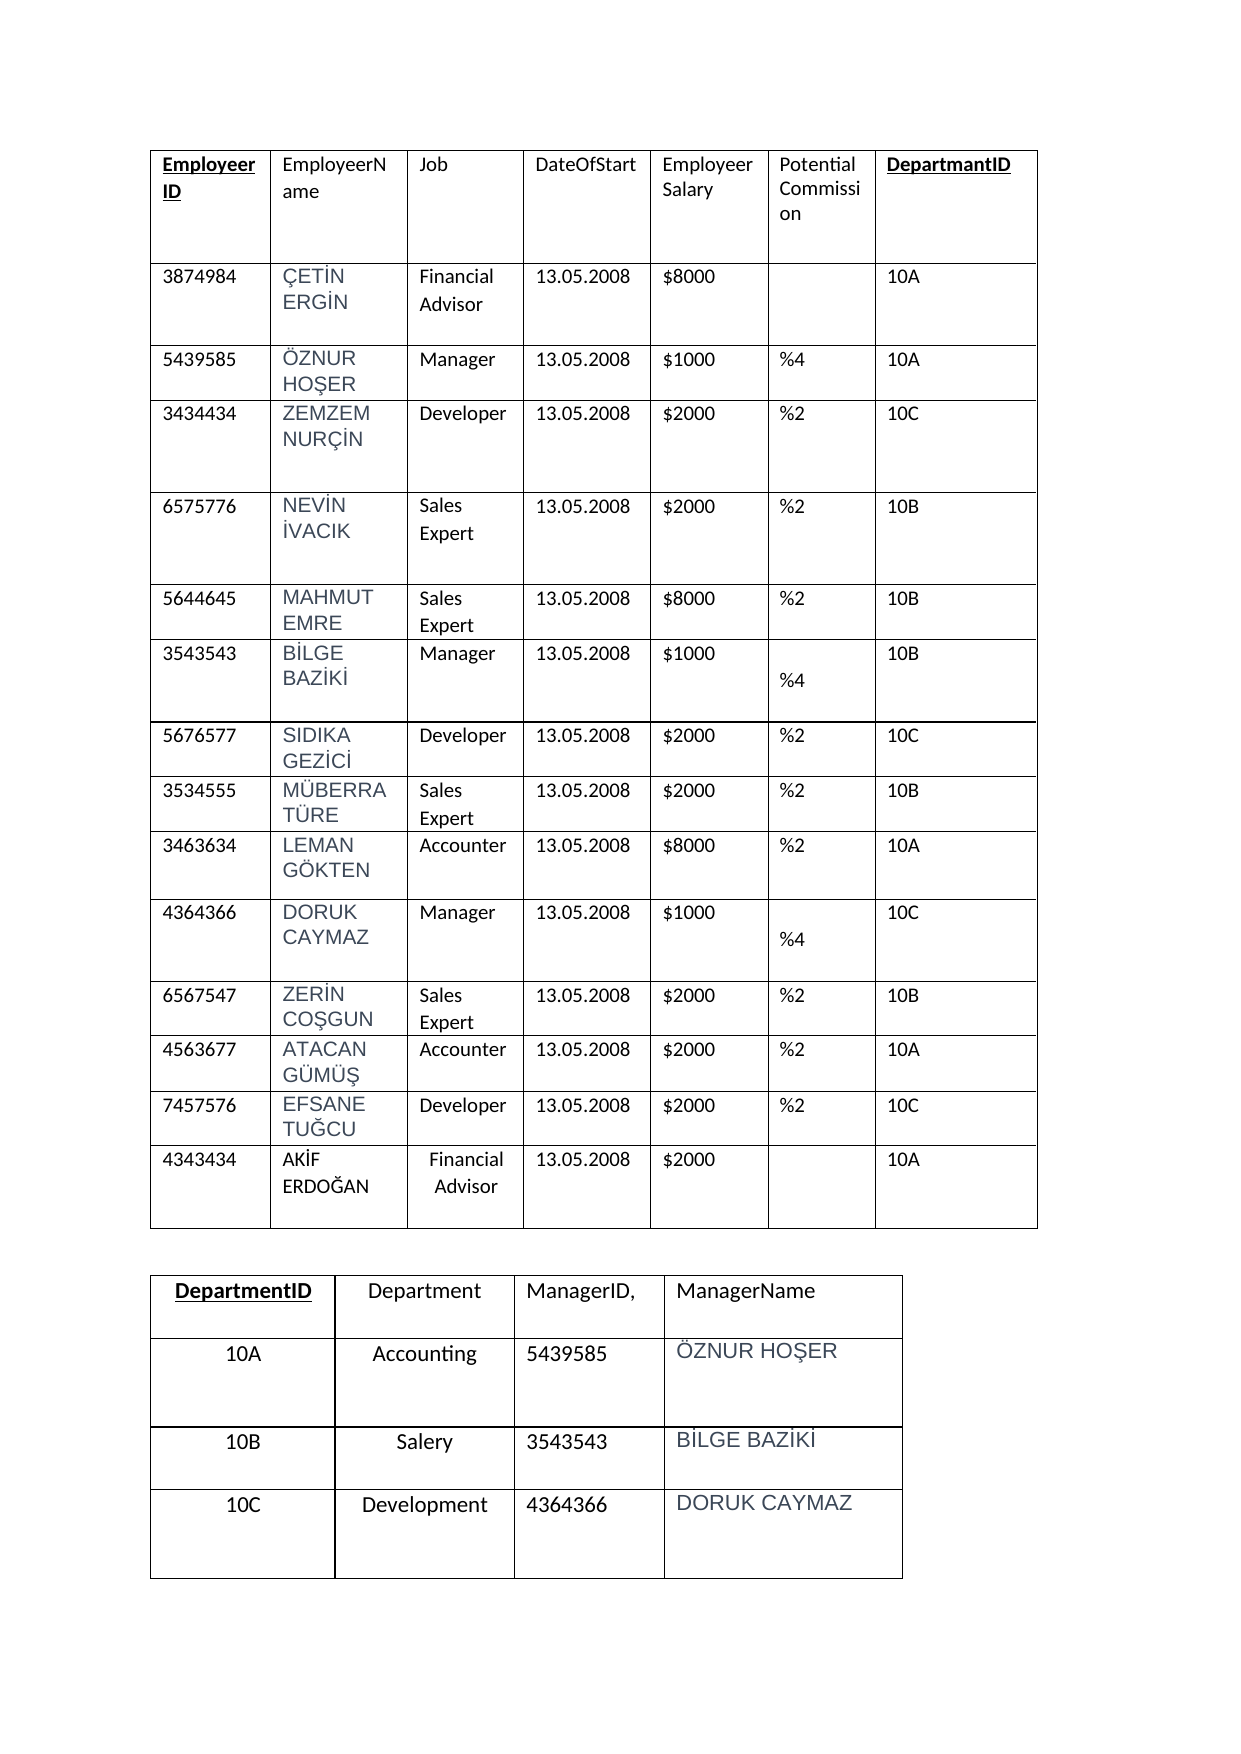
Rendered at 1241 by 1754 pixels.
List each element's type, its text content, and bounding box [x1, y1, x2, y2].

table_cell 4364366 [515, 1490, 664, 1577]
table_cell ZEMZEM NURÇİN [271, 401, 407, 492]
table_cell %2 [769, 1036, 875, 1091]
table_cell 10A [876, 831, 1037, 898]
table_header DepartmentID [151, 1276, 334, 1338]
table_cell 5439585 [515, 1339, 664, 1426]
table_cell 7457576 [151, 1092, 270, 1145]
table_cell 3543543 [515, 1428, 664, 1489]
table_cell 3874984 [151, 264, 270, 345]
table_cell 10C [876, 721, 1037, 776]
table_cell %2 [769, 585, 875, 639]
table_cell SIDIKA GEZİCİ [271, 723, 407, 776]
table_cell 10B [876, 776, 1037, 831]
table_cell 13.05.2008 [524, 777, 650, 831]
table_cell $2000 [651, 723, 768, 776]
table_cell 6575776 [151, 493, 270, 584]
table_cell $2000 [651, 1146, 768, 1227]
table_header Department [336, 1276, 514, 1338]
table_cell 4364366 [151, 900, 270, 981]
table_cell %2 [769, 401, 875, 492]
table_cell 13.05.2008 [524, 832, 650, 898]
table_cell BİLGE BAZİKİ [665, 1428, 902, 1489]
table_cell $2000 [651, 401, 768, 492]
table_cell $2000 [651, 982, 768, 1035]
table_cell 10A [151, 1339, 334, 1426]
table_cell ATACAN GÜMÜŞ [271, 1036, 407, 1091]
table_cell 3463634 [151, 832, 270, 898]
table_cell ZERİN COŞGUN [271, 982, 407, 1035]
table_cell 4343434 [151, 1146, 270, 1227]
table_cell $8000 [651, 264, 768, 345]
table_cell 3534555 [151, 777, 270, 831]
table_cell %2 [769, 832, 875, 898]
table_cell 10A [876, 1035, 1037, 1091]
table_cell 13.05.2008 [524, 401, 650, 492]
table_cell ÖZNUR HOŞER [665, 1339, 902, 1426]
table_header DateOfStart [524, 151, 650, 262]
table_cell $2000 [651, 1036, 768, 1091]
table_cell Financial Advisor [408, 264, 523, 345]
table_cell $2000 [651, 493, 768, 584]
table_cell NEVİN İVACIK [271, 493, 407, 584]
table_cell %2 [769, 1092, 875, 1145]
table_cell 10C [876, 400, 1037, 492]
table_cell Salery [336, 1428, 514, 1489]
table_cell Sales Expert [408, 982, 523, 1035]
table_cell Sales Expert [408, 585, 523, 639]
table_cell 5439585 [151, 346, 270, 399]
table_cell $2000 [651, 1092, 768, 1145]
table_cell $8000 [651, 585, 768, 639]
table_cell [769, 264, 875, 345]
table_cell ÖZNUR HOŞER [271, 346, 407, 399]
table_header ManagerID, [515, 1276, 664, 1338]
table_cell 3543543 [151, 640, 270, 721]
table_cell %4 [769, 900, 875, 981]
table_header EmployeerN ame [271, 151, 407, 262]
table_cell 10C [876, 899, 1037, 981]
table_cell 5676577 [151, 723, 270, 776]
table_cell %2 [769, 723, 875, 776]
table_cell 10A [876, 263, 1037, 345]
table_cell 13.05.2008 [524, 585, 650, 639]
table_cell 10B [876, 981, 1037, 1035]
table_cell 13.05.2008 [524, 1036, 650, 1091]
table_cell $1000 [651, 640, 768, 721]
table_cell Financial Advisor [408, 1146, 523, 1227]
table_cell 13.05.2008 [524, 982, 650, 1035]
table_cell 10B [151, 1428, 334, 1489]
table_cell Accounting [336, 1339, 514, 1426]
table_cell BİLGE BAZİKİ [271, 640, 407, 721]
table_header Employeer Salary [651, 151, 768, 262]
table_cell MAHMUT EMRE [271, 585, 407, 639]
table_cell AKİF ERDOĞAN [271, 1146, 407, 1227]
table_cell 13.05.2008 [524, 640, 650, 721]
table_cell 6567547 [151, 982, 270, 1035]
table_cell 4563677 [151, 1036, 270, 1091]
table_cell $1000 [651, 346, 768, 399]
table_cell 10C [151, 1490, 334, 1577]
table_header Employeer ID [151, 151, 270, 262]
table_cell %2 [769, 982, 875, 1035]
table_cell 10C [876, 1091, 1037, 1145]
table_cell Development [336, 1490, 514, 1577]
table_cell 5644645 [151, 585, 270, 639]
table_cell Manager [408, 900, 523, 981]
table_cell EFSANE TUĞCU [271, 1092, 407, 1145]
table_cell 13.05.2008 [524, 723, 650, 776]
table_cell $1000 [651, 900, 768, 981]
table_cell 3434434 [151, 401, 270, 492]
table_cell Developer [408, 401, 523, 492]
table_cell DORUK CAYMAZ [271, 900, 407, 981]
table_cell 13.05.2008 [524, 264, 650, 345]
table_cell Sales Expert [408, 777, 523, 831]
table_cell ÇETİN ERGİN [271, 264, 407, 345]
table_cell $2000 [651, 777, 768, 831]
table_cell 13.05.2008 [524, 1092, 650, 1145]
table_cell LEMAN GÖKTEN [271, 832, 407, 898]
table_cell 10A [876, 1145, 1037, 1227]
table_cell 10B [876, 639, 1037, 721]
table_cell Accounter [408, 832, 523, 898]
table_header Potential Commissi on [769, 151, 875, 262]
table_cell Accounter [408, 1036, 523, 1091]
table_cell 10A [876, 345, 1037, 399]
table_cell Sales Expert [408, 493, 523, 584]
table_cell 10B [876, 492, 1037, 584]
table_cell 10B [876, 584, 1037, 639]
table_cell 13.05.2008 [524, 346, 650, 399]
table_header DepartmantID [876, 151, 1037, 262]
table_cell Manager [408, 640, 523, 721]
table_cell 13.05.2008 [524, 1146, 650, 1227]
table_cell $8000 [651, 832, 768, 898]
table_cell [769, 1146, 875, 1227]
table_cell DORUK CAYMAZ [665, 1490, 902, 1577]
table_cell Developer [408, 723, 523, 776]
table_cell 13.05.2008 [524, 900, 650, 981]
table_cell %4 [769, 640, 875, 721]
table_cell Manager [408, 346, 523, 399]
table_cell Developer [408, 1092, 523, 1145]
table_cell MÜBERRA TÜRE [271, 777, 407, 831]
table_cell 13.05.2008 [524, 493, 650, 584]
table_header Job [408, 151, 523, 262]
table_header ManagerName [665, 1276, 902, 1338]
table_cell %2 [769, 493, 875, 584]
table_cell %4 [769, 346, 875, 399]
table_cell %2 [769, 777, 875, 831]
